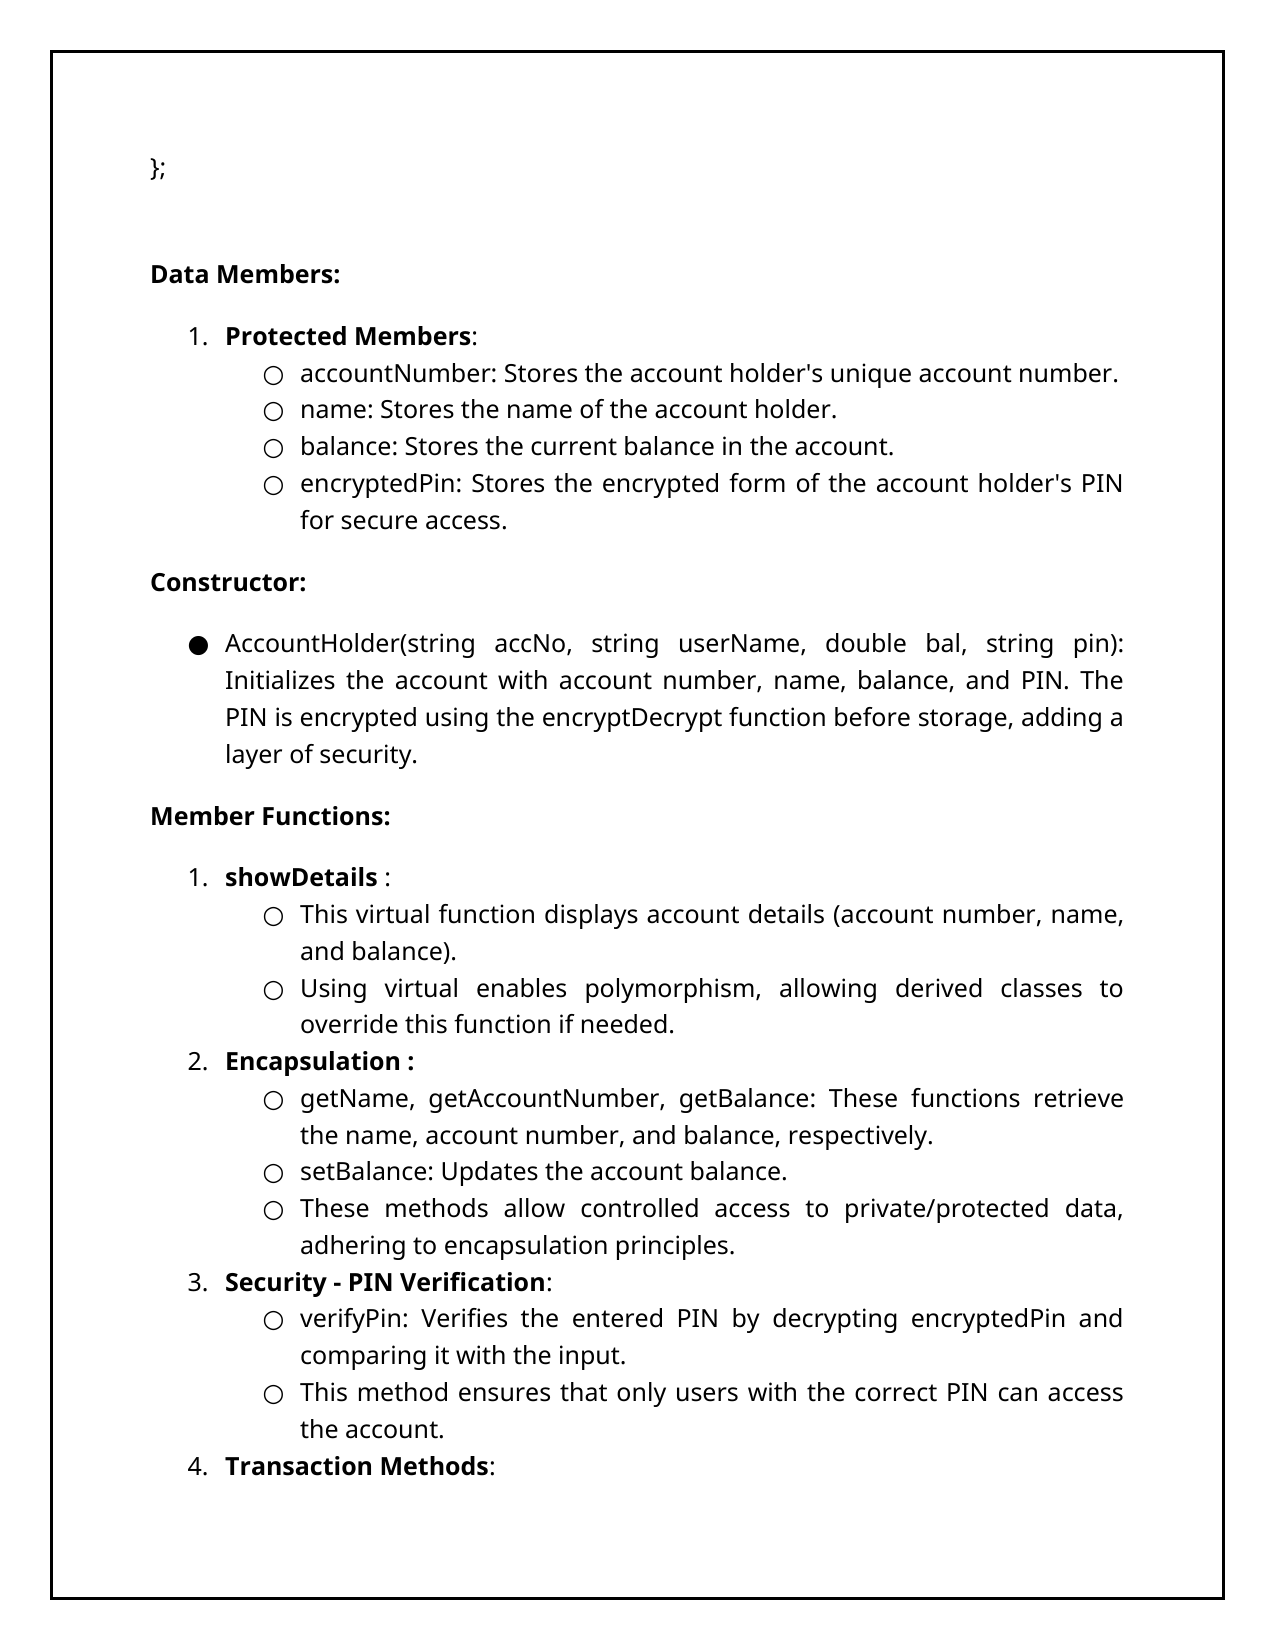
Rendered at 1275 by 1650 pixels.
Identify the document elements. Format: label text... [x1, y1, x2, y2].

list Encapsulation : [187, 1044, 1125, 1078]
list These methods allow controlled access to private/protected data, adhering to encapsulation principles. [262, 1191, 1125, 1262]
list Protected Members: [187, 319, 1125, 353]
list Using virtual enables polymorphism, allowing derived classes to override this function if needed. [262, 970, 1125, 1041]
list Transaction Methods: [187, 1448, 1125, 1482]
list showDetails : [187, 860, 1125, 894]
text }; [150, 150, 1125, 184]
list AccountHolder(string accNo, string userName, double bal, string pin): Initializes the account with account number, name, balance, and PIN. The PIN is encrypted using the encryptDecrypt function before storage, adding a layer of security. [187, 626, 1125, 770]
list name: Stores the name of the account holder. [262, 392, 1125, 426]
text Member Functions: [150, 798, 1125, 832]
list Security - PIN Verification: [187, 1264, 1125, 1298]
list This method ensures that only users with the correct PIN can access the account. [262, 1375, 1125, 1446]
list accountNumber: Stores the account holder's unique account number. [262, 355, 1125, 389]
list encryptedPin: Stores the encrypted form of the account holder's PIN for secure access. [262, 466, 1125, 537]
list verifyPin: Verifies the entered PIN by decrypting encryptedPin and comparing it with the input. [262, 1301, 1125, 1372]
list balance: Stores the current balance in the account. [262, 429, 1125, 463]
text Data Members: [150, 257, 1125, 291]
list getName, getAccountNumber, getBalance: These functions retrieve the name, account number, and balance, respectively. [262, 1081, 1125, 1151]
list This virtual function displays account details (account number, name, and balance). [262, 897, 1125, 967]
text Constructor: [150, 564, 1125, 598]
list setBalance: Updates the account balance. [262, 1154, 1125, 1188]
